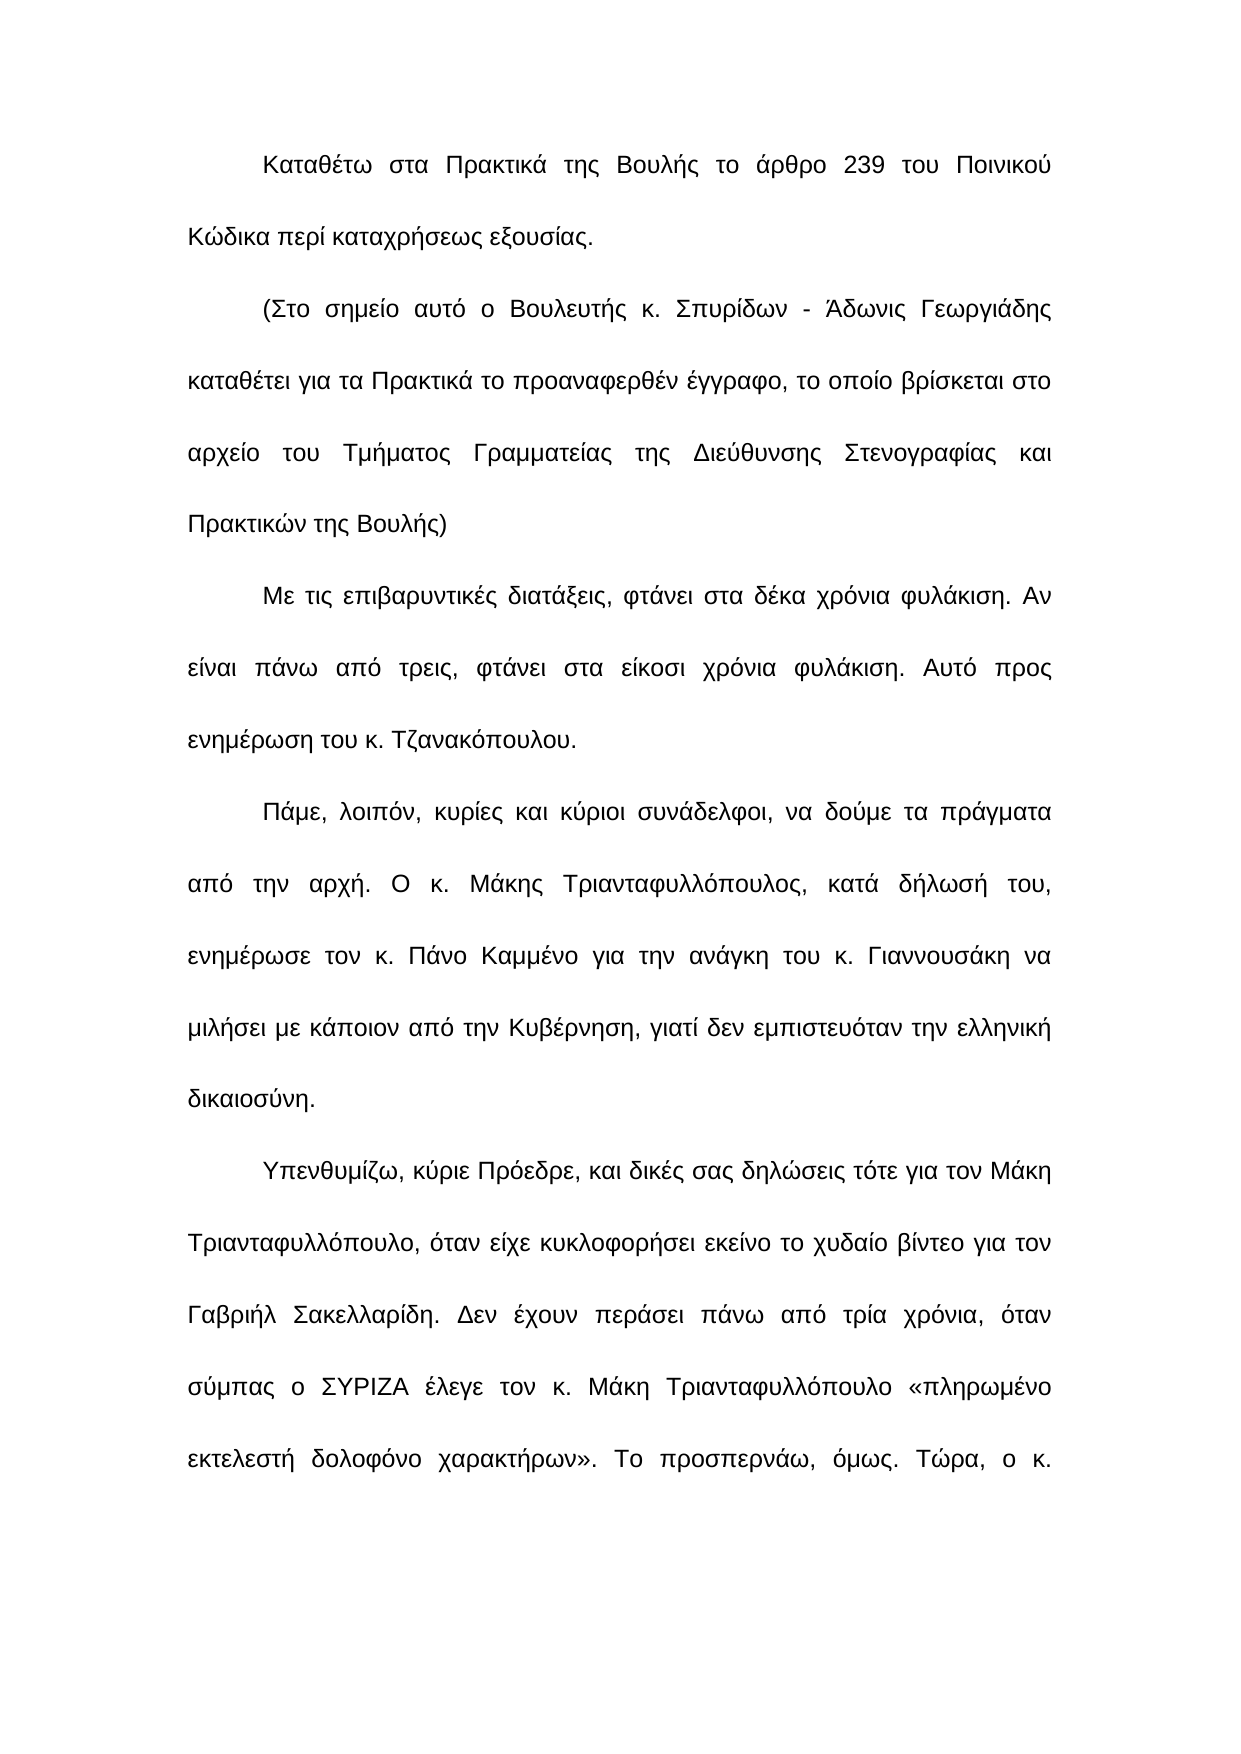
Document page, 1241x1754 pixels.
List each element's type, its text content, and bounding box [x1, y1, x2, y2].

text Με τις επιβαρυντικές διατάξεις, φτάνει στα δέκα χρόνια φυλάκιση. Αν είναι πάνω από τρεις, φτάνει στα είκοσι χρόνια φυλάκιση. Αυτό προς ενημέρωση του κ. Τζανακόπουλου. [187, 581, 1053, 754]
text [187, 1156, 1053, 1472]
text Πάμε, λοιπόν, κυρίες και κύριοι συνάδελφοι, να δούμε τα πράγματα από την αρχή. Ο κ. Μάκης Τριανταφυλλόπουλος, κατά δήλωσή του, ενημέρωσε τον κ. Πάνο Καμμένο για την ανάγκη του κ. Γιαννουσάκη να μιλήσει με κάποιον από την Κυβέρνηση, γιατί δεν εμπιστευόταν την ελληνική δικαιοσύνη. [187, 797, 1053, 1113]
text (Στο σημείο αυτό ο Βουλευτής κ. Σπυρίδων - Άδωνις Γεωργιάδης καταθέτει για τα Πρακτικά το προαναφερθέν έγγραφο, το οποίο βρίσκεται στο αρχείο του Τμήματος Γραμματείας της Διεύθυνσης Στενογραφίας και Πρακτικών της Βουλής) [187, 294, 1053, 538]
text Καταθέτω στα Πρακτικά της Βουλής το άρθρο 239 του Ποινικού Κώδικα περί καταχρήσεως εξουσίας. [187, 150, 1053, 251]
